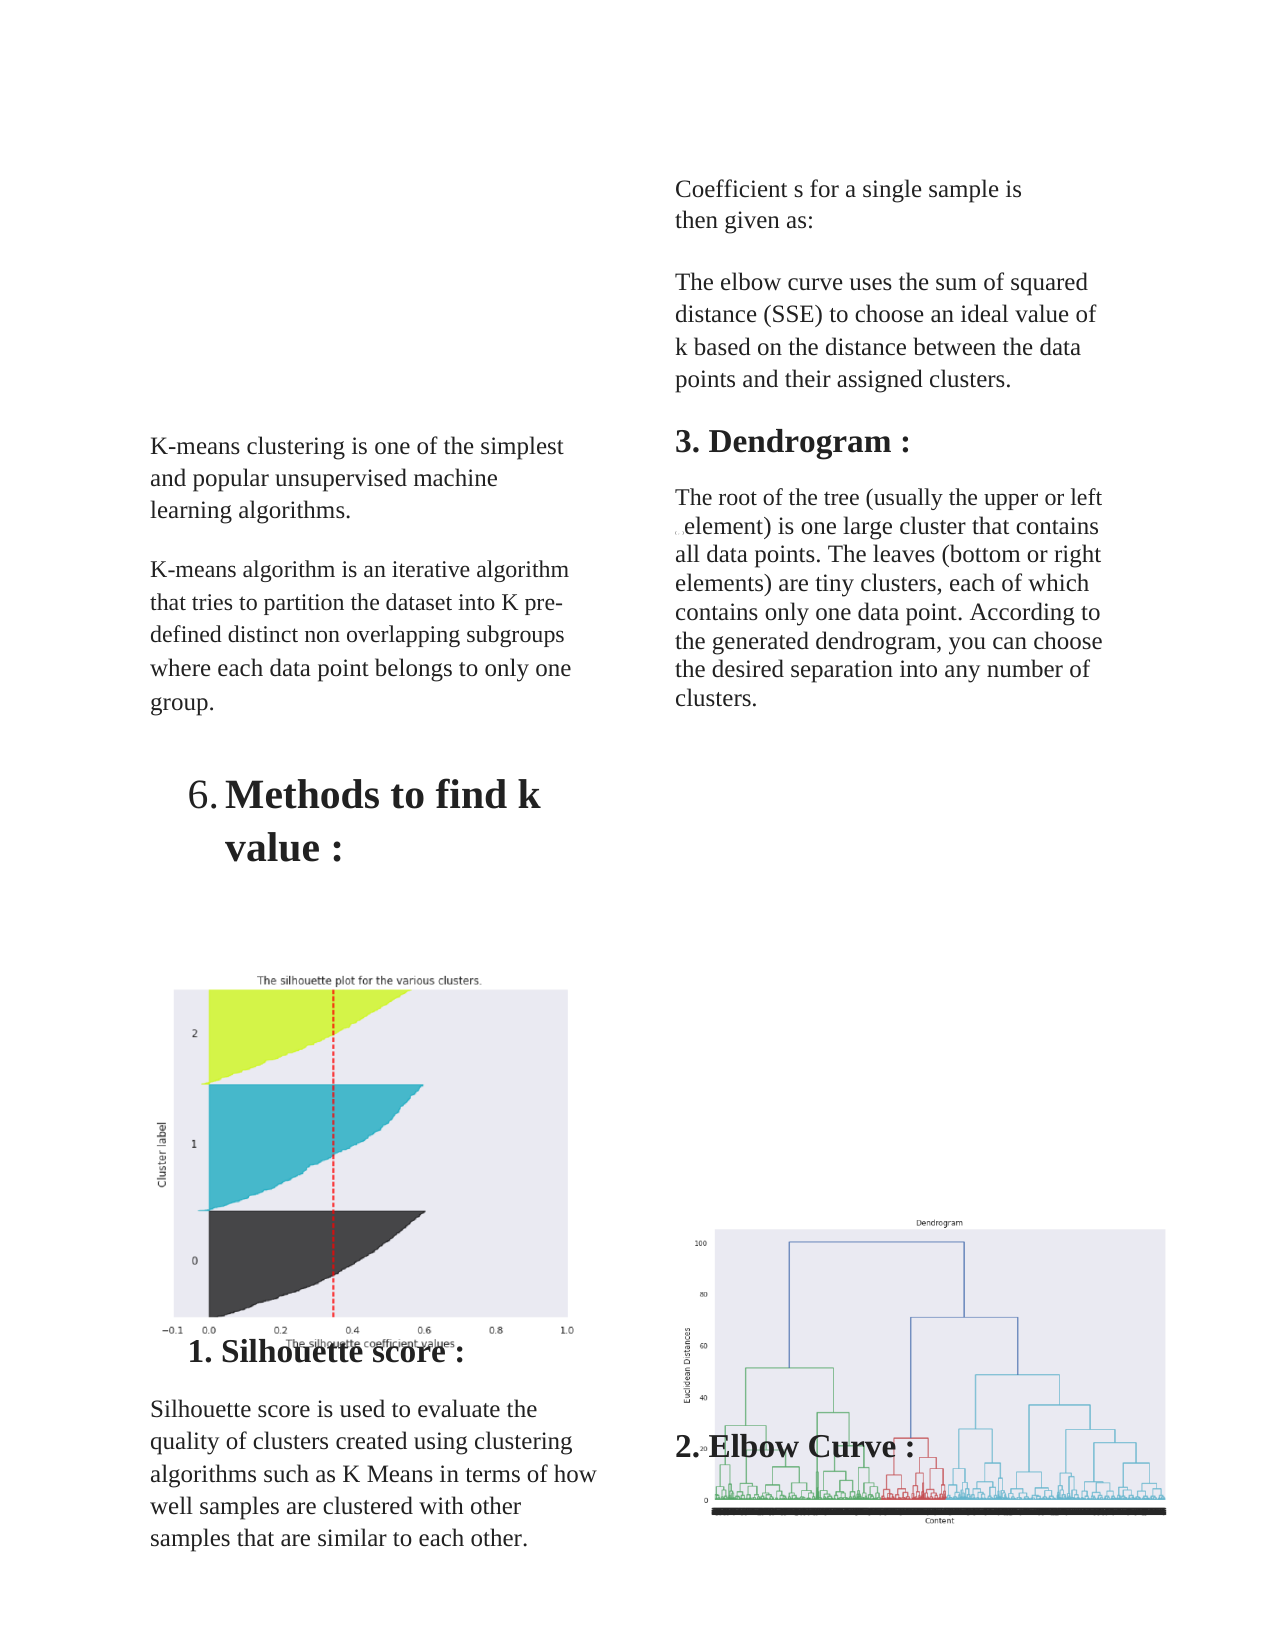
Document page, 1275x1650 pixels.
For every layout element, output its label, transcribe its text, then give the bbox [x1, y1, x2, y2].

text K-means clustering is one of the simplest and popular unsupervised machine learning algorithms. [150, 431, 585, 524]
picture [142, 959, 1178, 1526]
text The elbow curve uses the sum of squared distance (SSE) to choose an ideal value of k based on the distance between the data points and their assigned clusters. [675, 267, 1114, 393]
text The root of the tree (usually the upper or left ( , )element) is one large cluster that contains all data points. The leaves (bottom or right elements) are tiny clusters, each of which contains only one data point. According to the generated dendrogram, you can choose the desired separation into any number of clusters. [675, 483, 1125, 712]
text 2. Elbow Curve : [675, 1426, 1125, 1464]
text Coefficient s for a single sample is then given as: [675, 174, 1071, 234]
text Silhouette score is used to evaluate the quality of clusters created using clustering algorithms such as K Means in terms of how well samples are clustered with other samples that are similar to each other. [150, 1394, 598, 1552]
text 1. Silhouette score : [187, 1332, 600, 1370]
text 3. Dendrogram : [675, 421, 1125, 459]
text K-means algorithm is an iterative algorithm that tries to partition the dataset into K pre-defined distinct non overlapping subgroups where each data point belongs to only one group. [150, 555, 587, 716]
list Methods to find k value : [187, 770, 542, 871]
